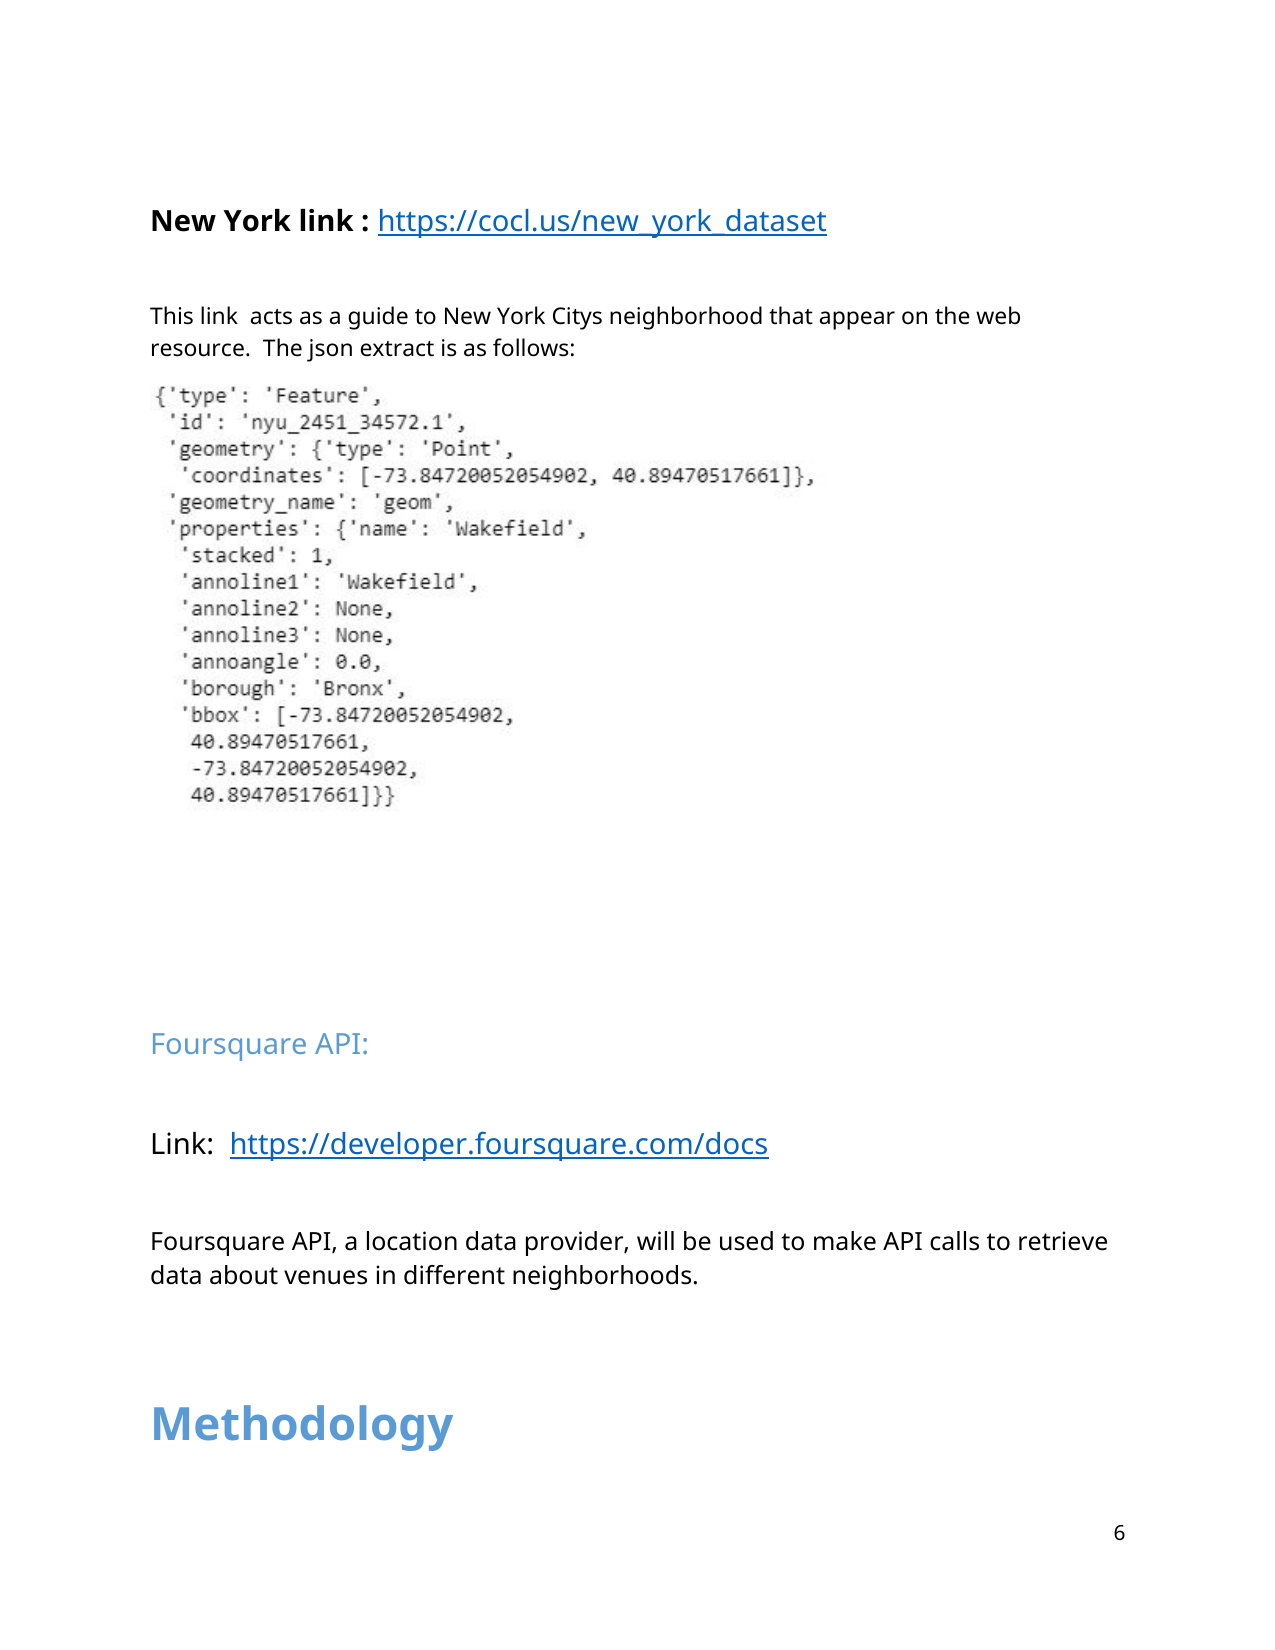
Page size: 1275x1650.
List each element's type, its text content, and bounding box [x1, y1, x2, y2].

text Foursquare API, a location data provider, will be used to make API calls to retrieve data about venues in different neighborhoods. [150, 1223, 1125, 1292]
text This link acts as a guide to New York Citys neighborhood that appear on the web resource. The json extract is as follows: [150, 300, 1125, 363]
text Link: https://developer.foursquare.com/docs [150, 1123, 1125, 1163]
picture [150, 373, 1038, 813]
text Foursquare API: [150, 1023, 1125, 1063]
text Methodology [150, 1391, 1125, 1453]
text New York link : https://cocl.us/new_york_dataset [150, 200, 1125, 240]
